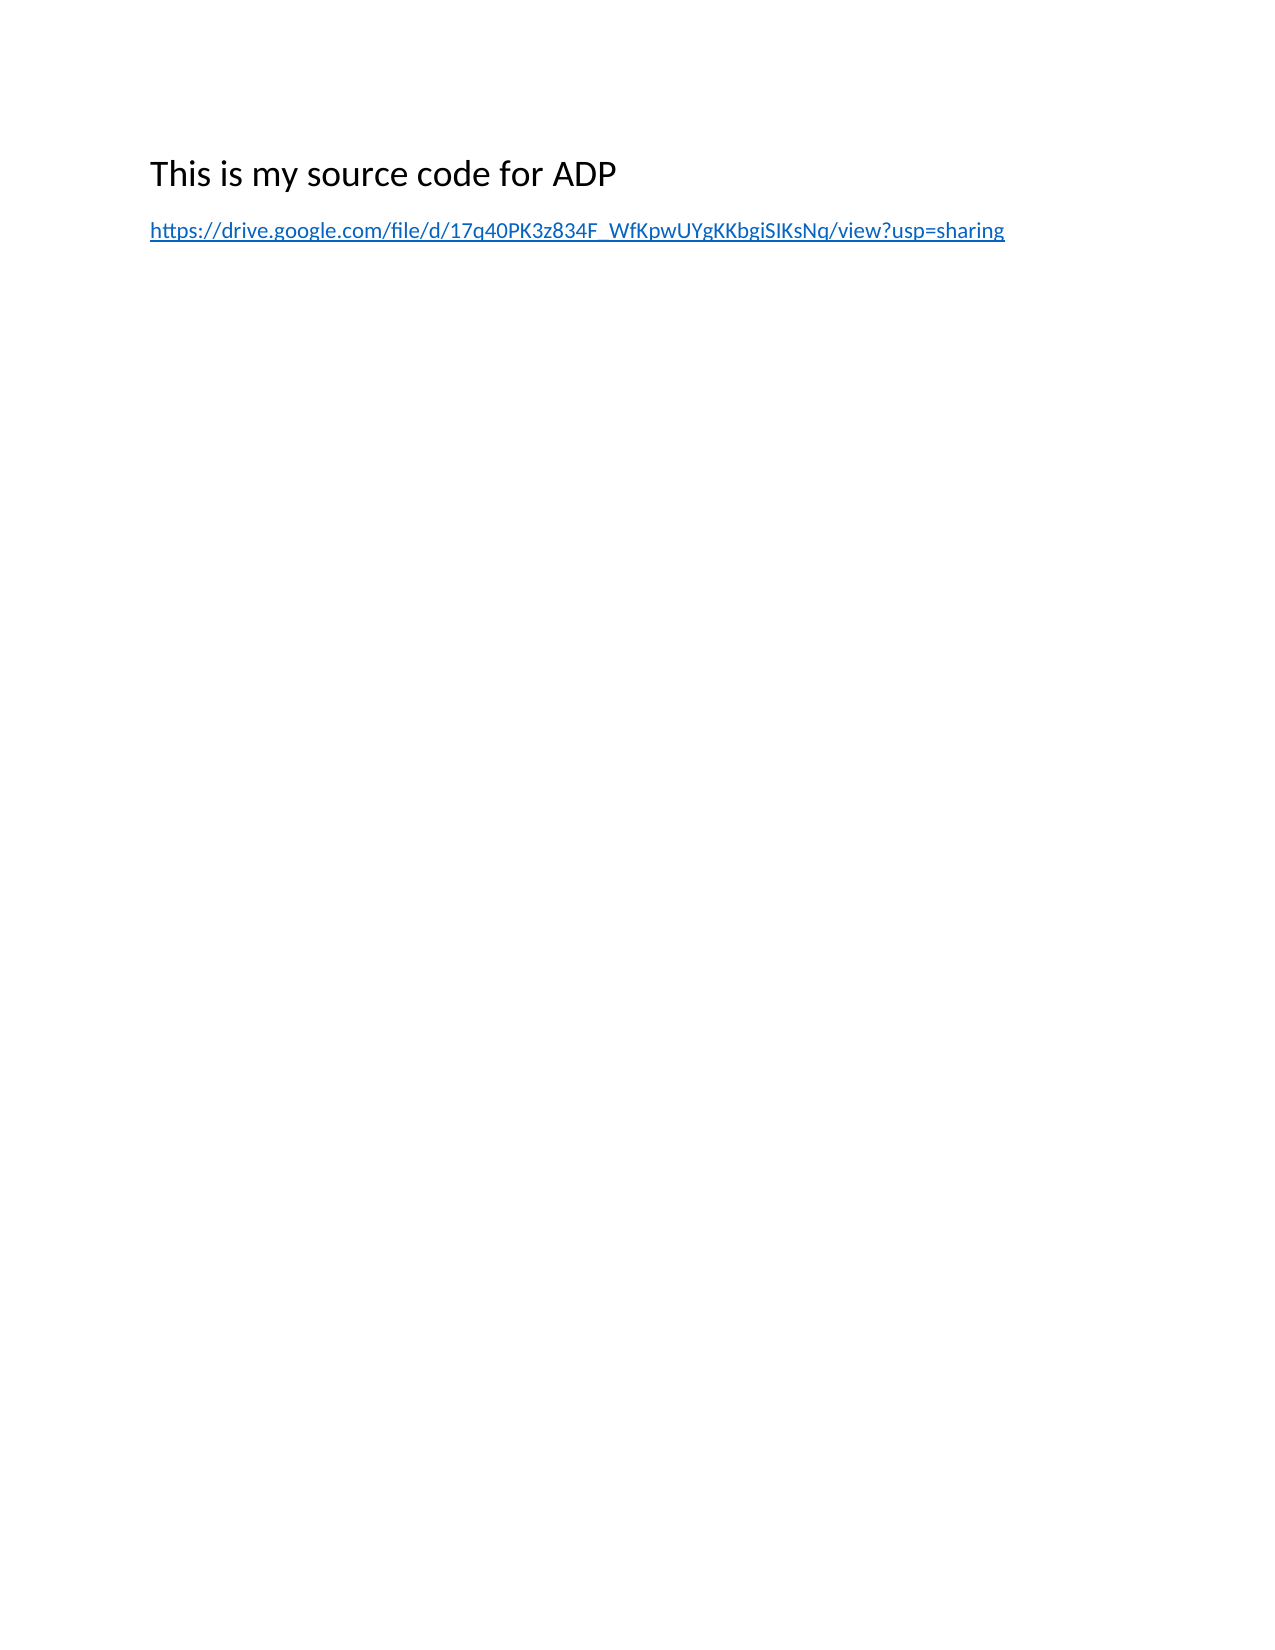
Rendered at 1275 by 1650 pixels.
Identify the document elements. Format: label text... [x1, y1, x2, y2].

text https://drive.google.com/file/d/17q40PK3z834F_WfKpwUYgKKbgiSIKsNq/view?usp=sharing [150, 216, 1125, 244]
text This is my source code for ADP [150, 150, 1125, 196]
